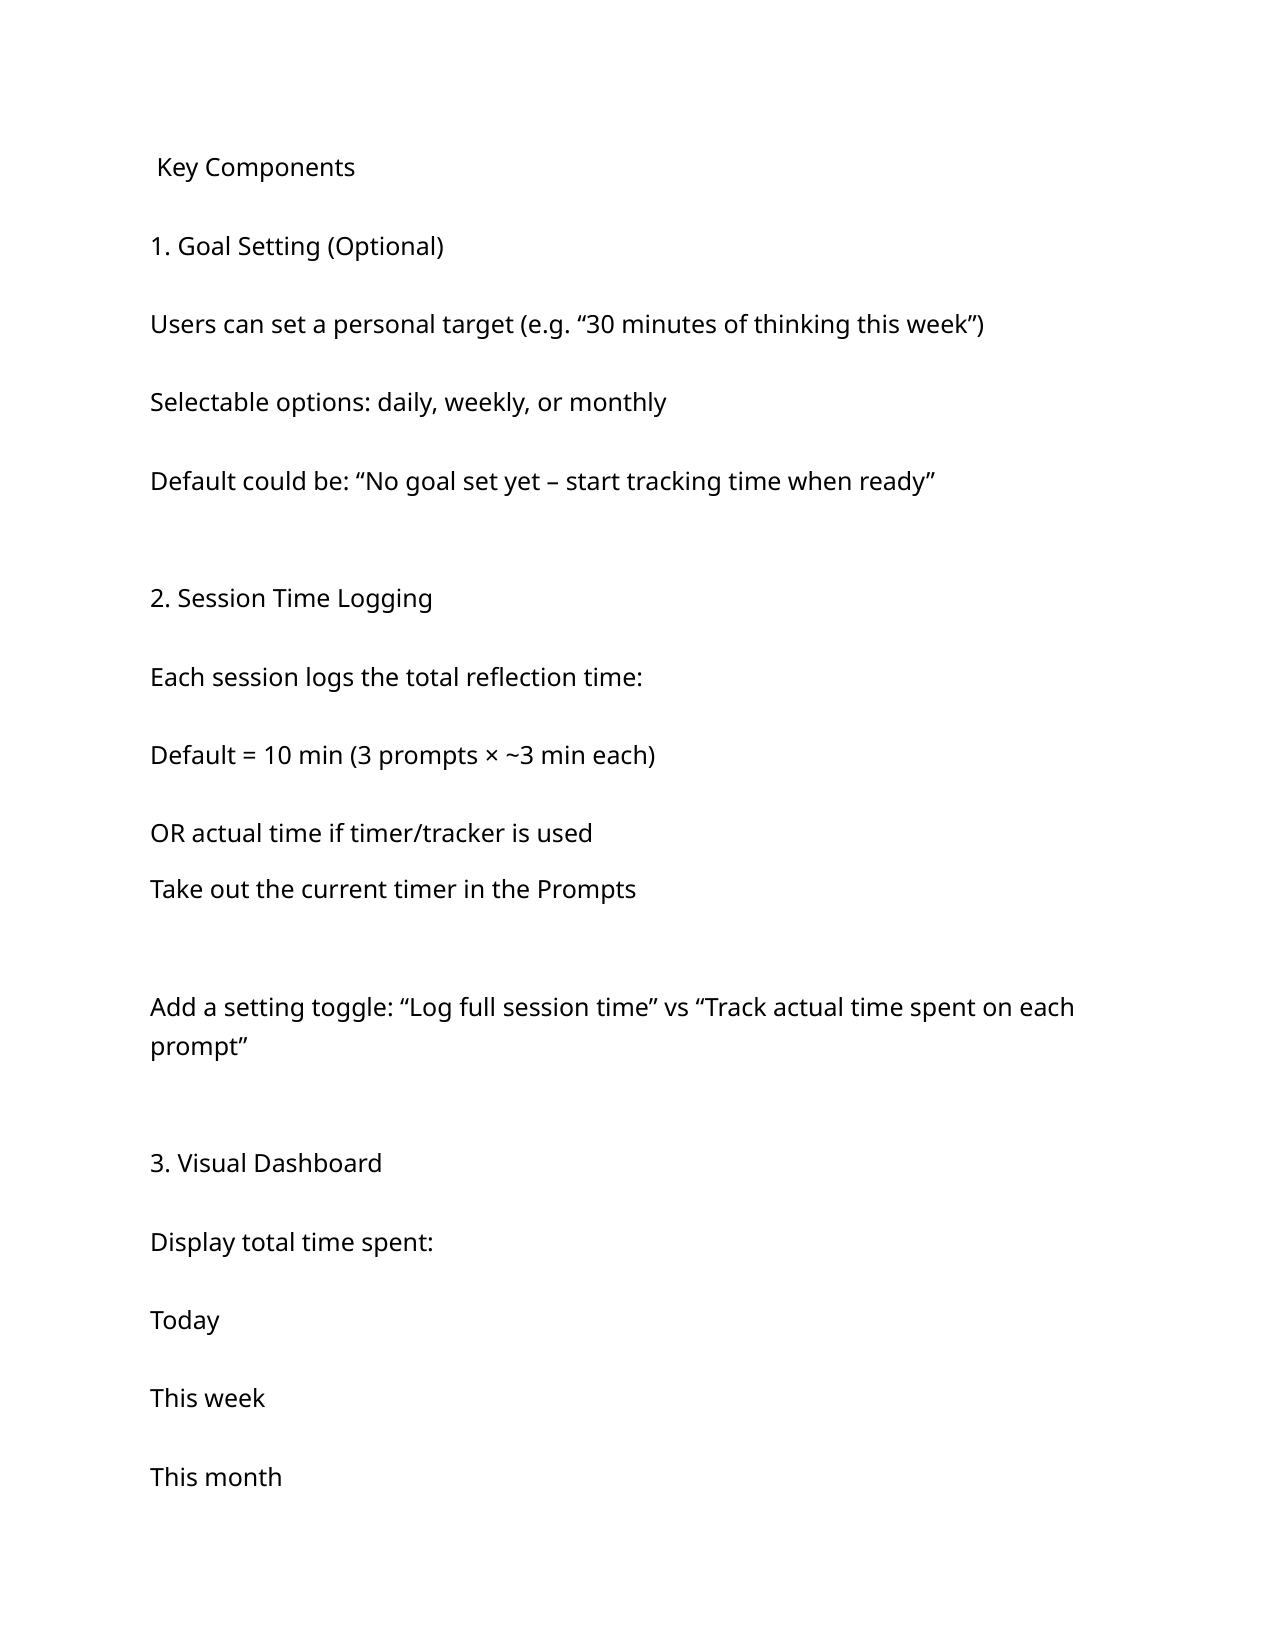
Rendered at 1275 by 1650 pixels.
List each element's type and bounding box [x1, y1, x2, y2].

text [150, 872, 1125, 1493]
text [150, 150, 1125, 850]
